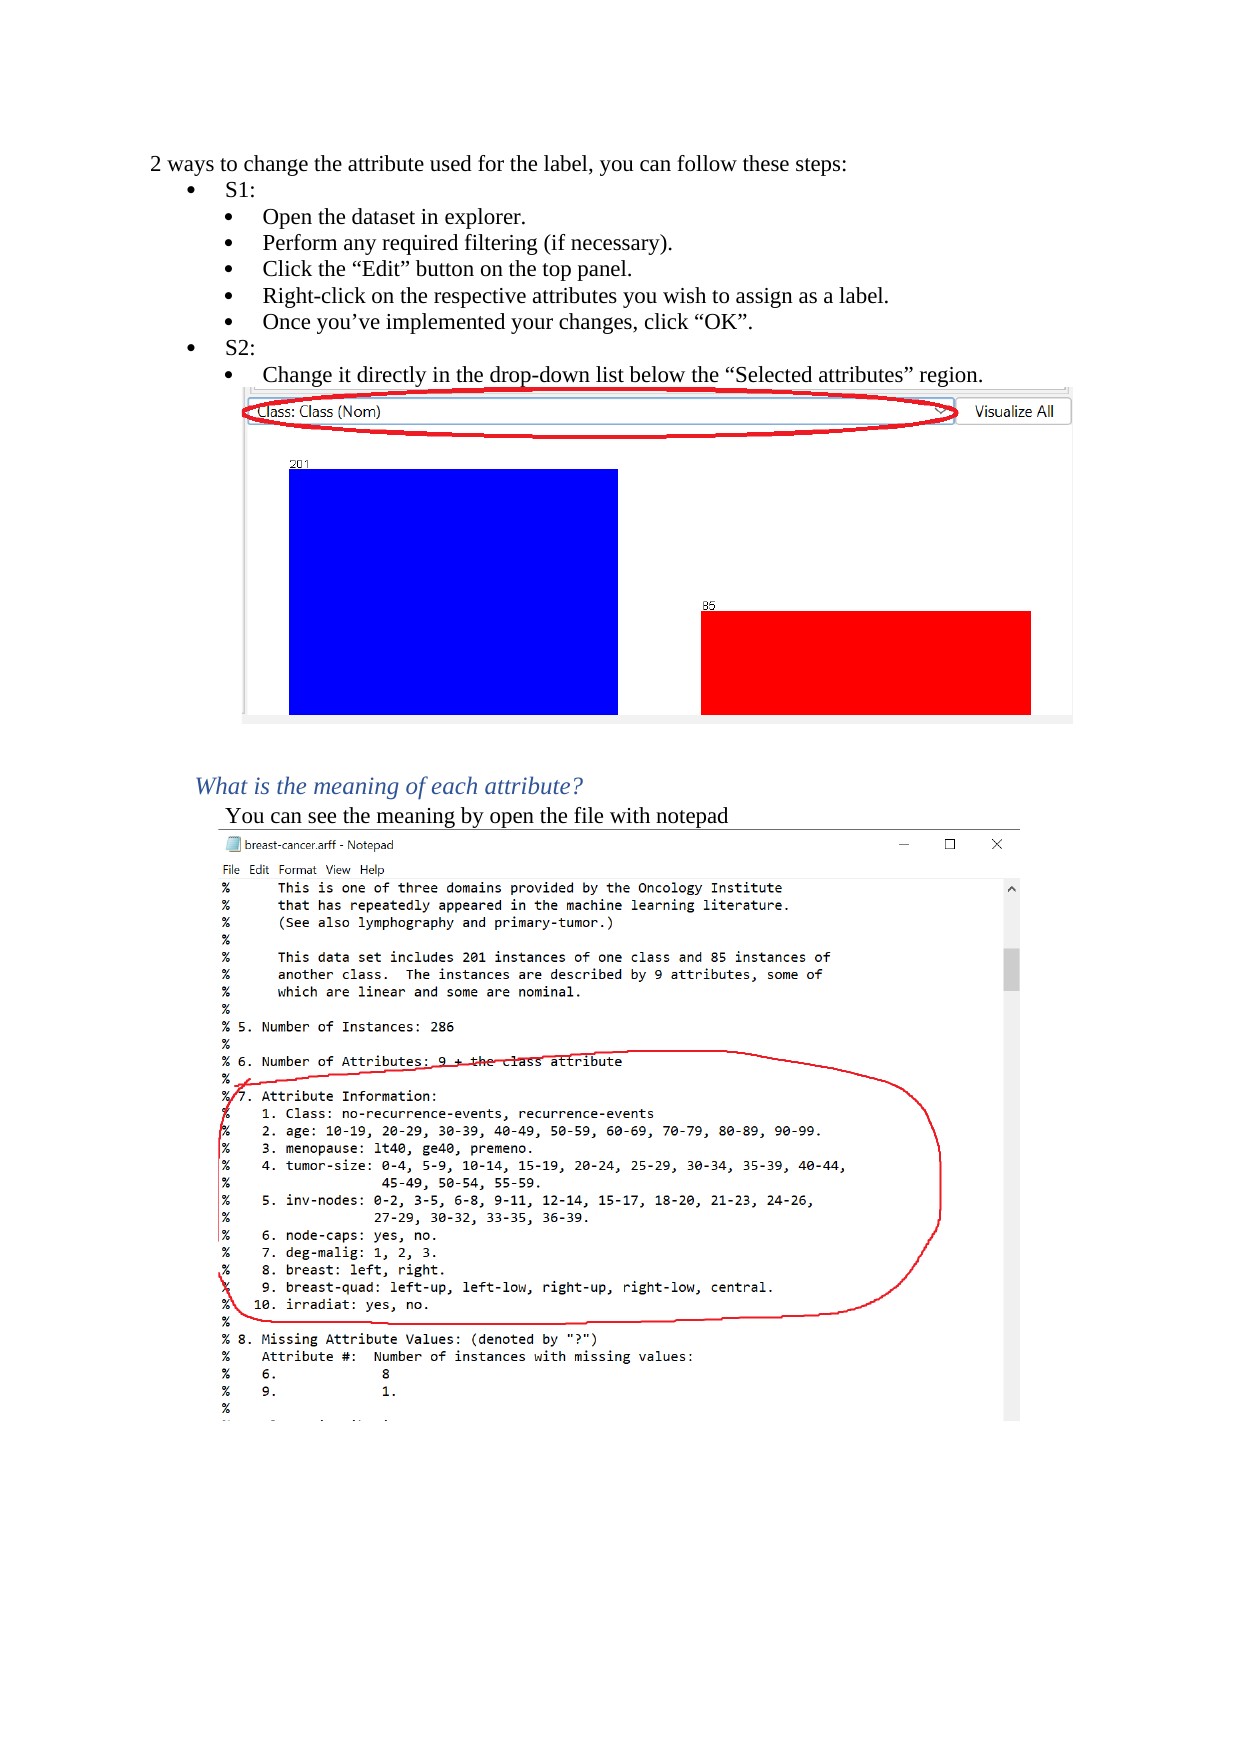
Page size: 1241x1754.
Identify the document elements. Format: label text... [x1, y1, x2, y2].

list Open the dataset in explorer. [225, 203, 1090, 229]
text You can see the meaning by open the file with notepad [225, 802, 1090, 828]
list Right-click on the respective attributes you wish to assign as a label. [225, 282, 1090, 308]
text 2 ways to change the attribute used for the label, you can follow these steps: [150, 150, 1090, 176]
list S2: [187, 334, 1090, 361]
picture [241, 387, 1074, 724]
picture [218, 828, 1022, 1421]
list S1: [187, 176, 1090, 203]
list Change it directly in the drop-down list below the “Selected attributes” region. [225, 361, 1090, 387]
list Click the “Edit” button on the top panel. [225, 255, 1090, 282]
list Perform any required filtering (if necessary). [225, 229, 1090, 255]
list Once you’ve implemented your changes, click “OK”. [225, 308, 1090, 334]
subtitle What is the meaning of each attribute? [157, 771, 1090, 800]
